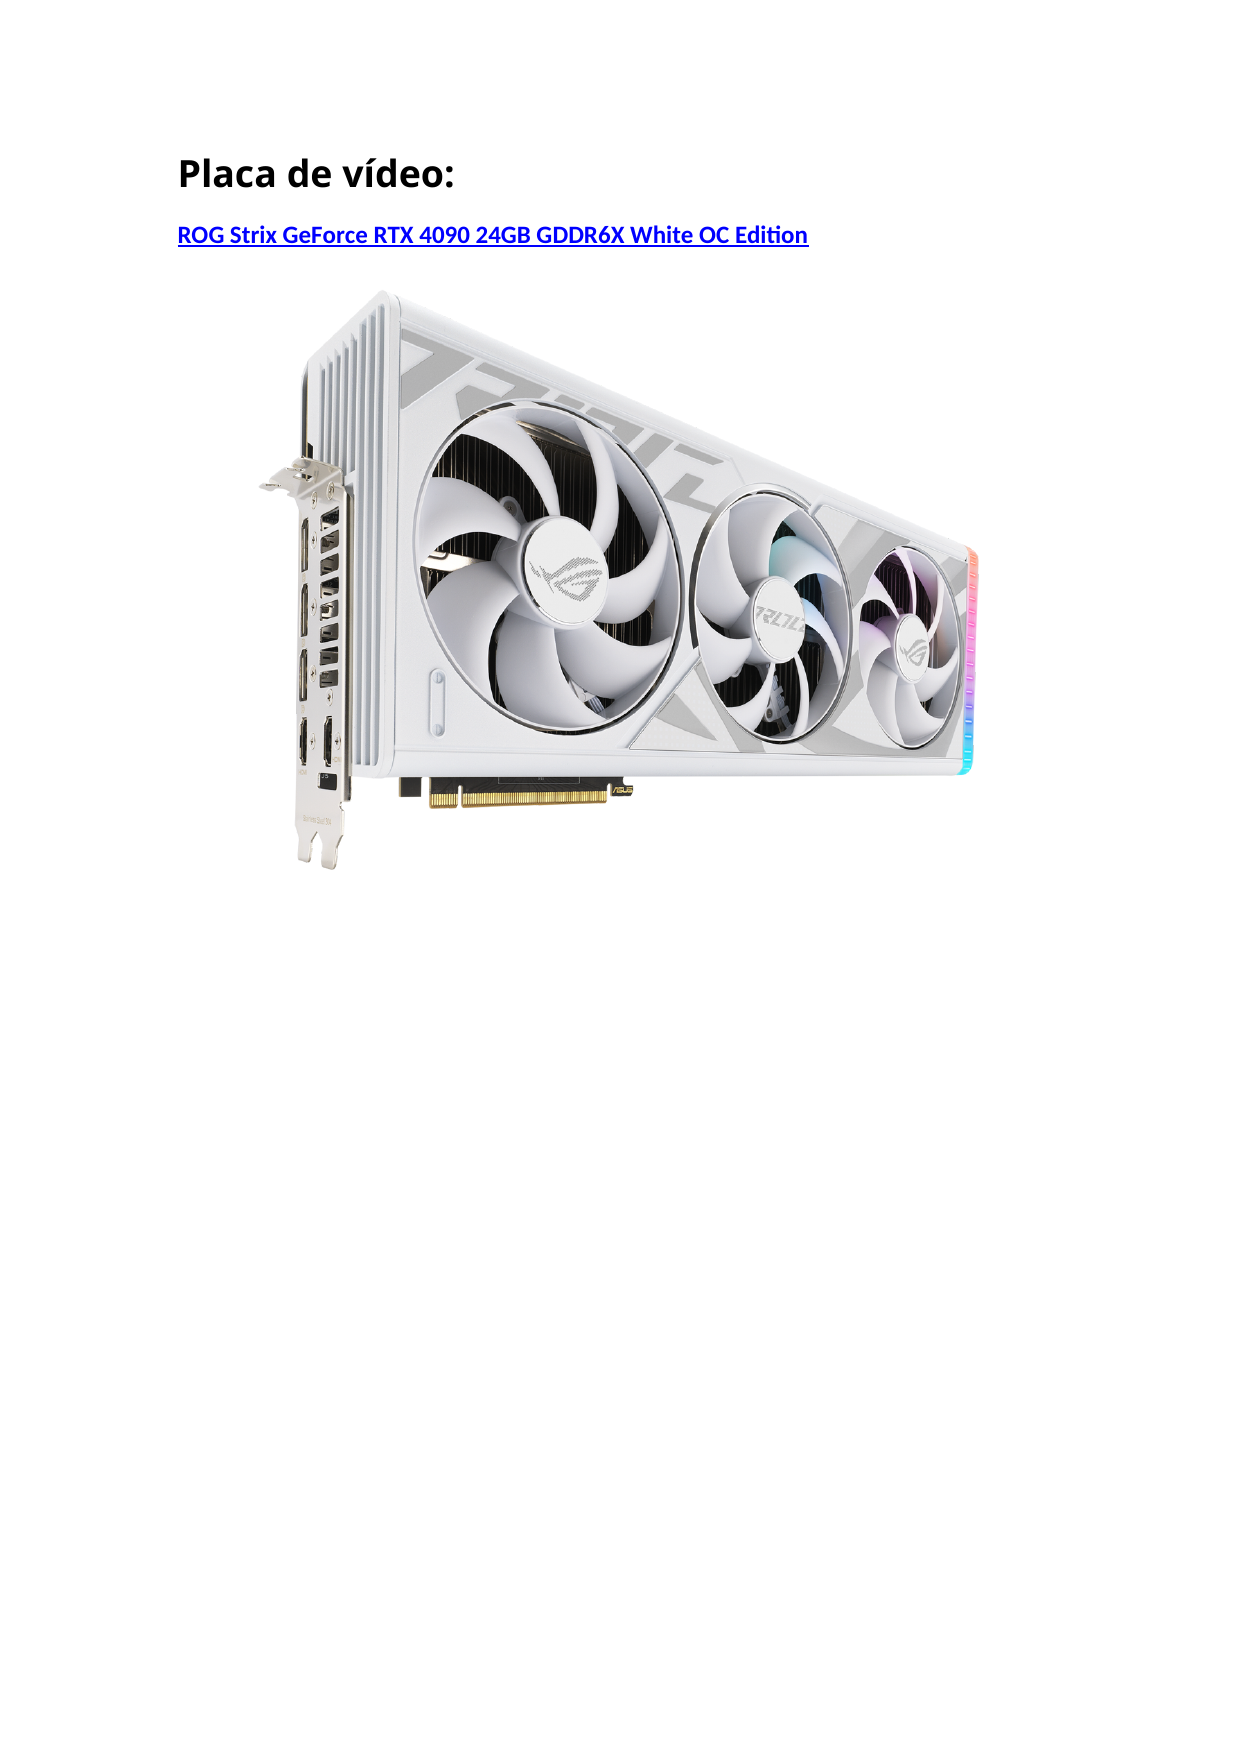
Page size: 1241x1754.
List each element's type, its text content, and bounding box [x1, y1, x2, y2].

text Placa de vídeo: [177, 148, 1063, 199]
text ROG Strix GeForce RTX 4090 24GB GDDR6X White OC Edition [177, 219, 1063, 252]
picture [177, 252, 1063, 917]
